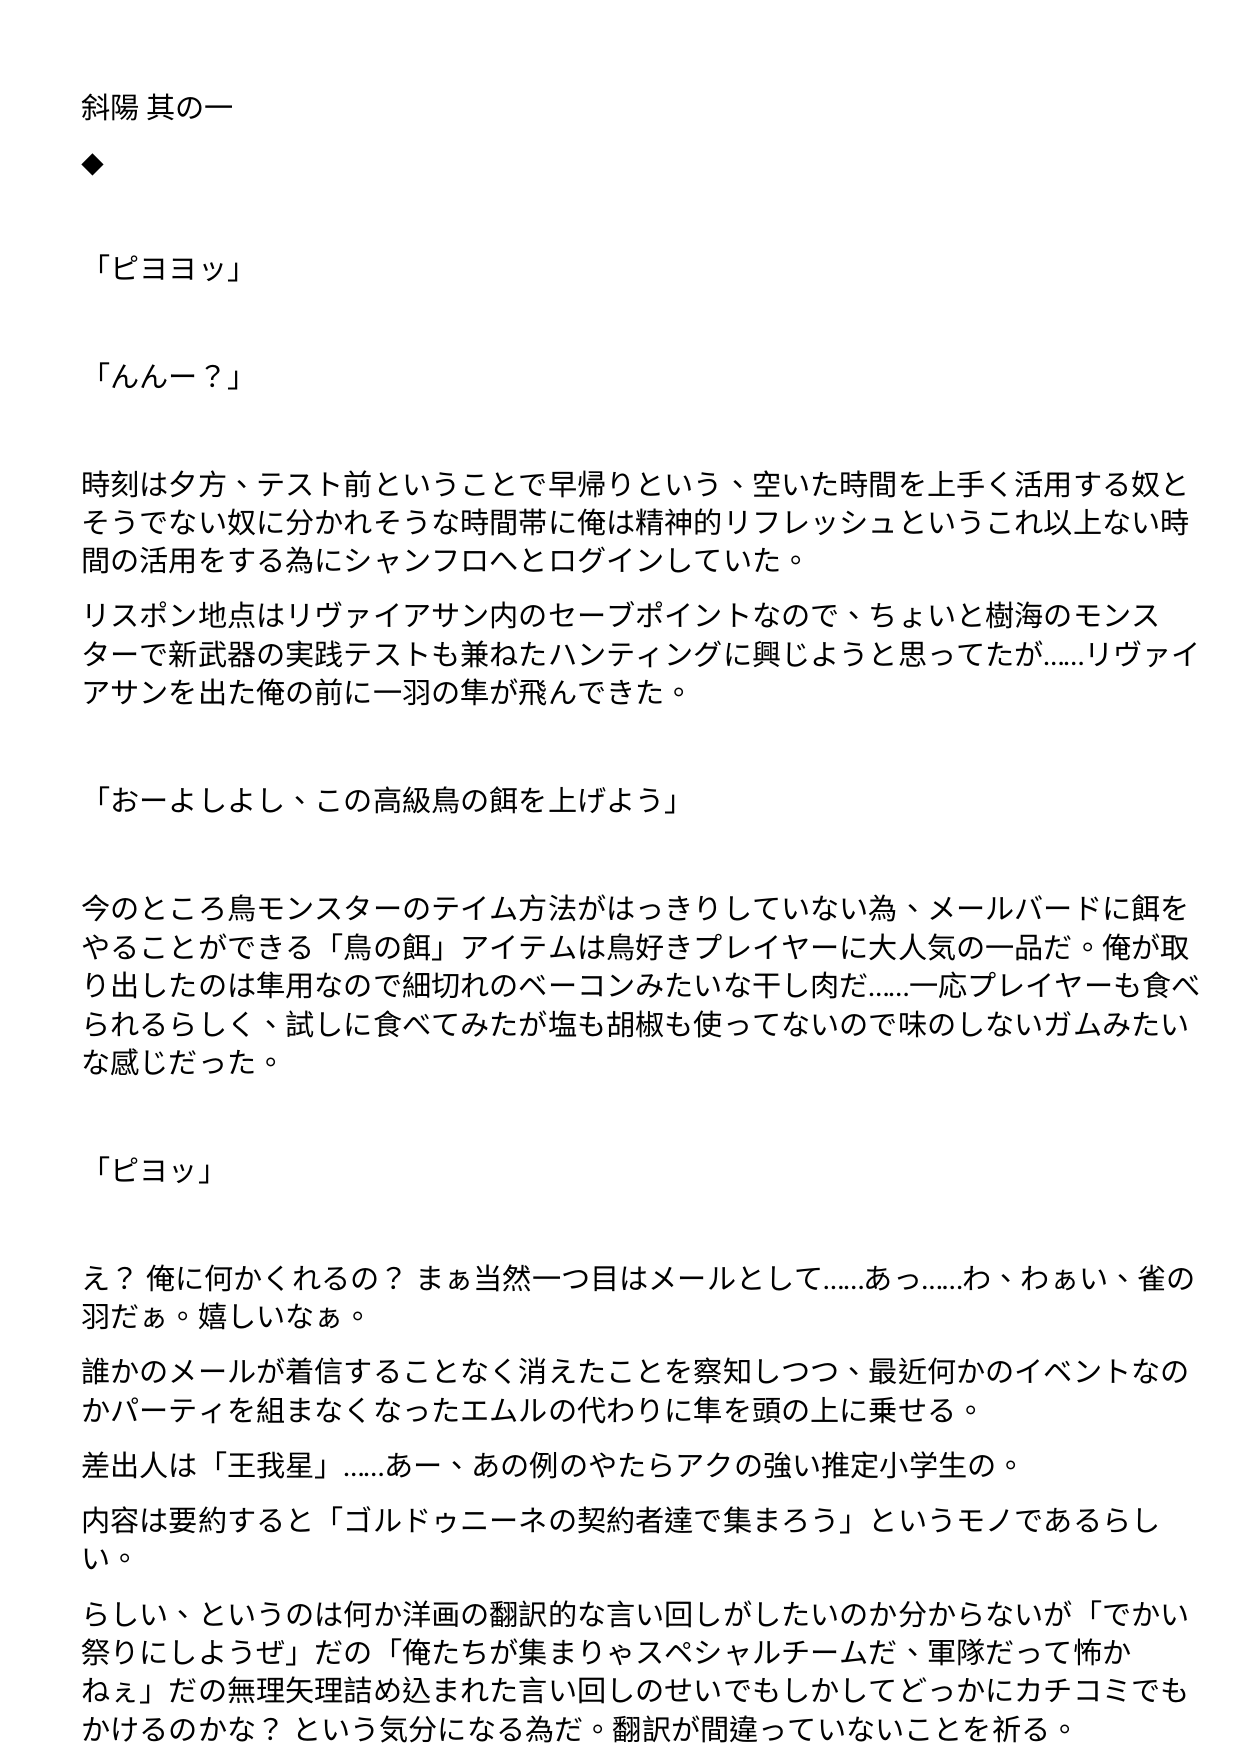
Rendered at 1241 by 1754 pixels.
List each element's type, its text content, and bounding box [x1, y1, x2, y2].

text ◆ [81, 145, 1215, 179]
text 「んんー？」 [81, 359, 1215, 394]
text らしい、というのは何か洋画の翻訳的な言い回しがしたいのか分からないが「でかい祭りにしようぜ」だの「俺たちが集まりゃスペシャルチームだ、軍隊だって怖かねぇ」だの無理矢理詰め込まれた言い回しのせいでもしかしてどっかにカチコミでもかけるのかな？ という気分になる為だ。翻訳が間違っていないことを祈る。 [81, 1597, 1215, 1747]
text リスポン地点はリヴァイアサン内のセーブポイントなので、ちょいと樹海のモンスターで新武器の実践テストも兼ねたハンティングに興じようと思ってたが……リヴァイアサンを出た俺の前に一羽の隼が飛んできた。 [81, 598, 1215, 711]
text 誰かのメールが着信することなく消えたことを察知しつつ、最近何かのイベントなのかパーティを組まなくなったエムルの代わりに隼を頭の上に乗せる。 [81, 1354, 1215, 1428]
text 「ピヨッ」 [81, 1153, 1215, 1188]
text 内容は要約すると「ゴルドゥニーネの契約者達で集まろう」というモノであるらしい。 [81, 1503, 1215, 1577]
text え？ 俺に何かくれるの？ まぁ当然一つ目はメールとして……あっ……わ、わぁい、雀の羽だぁ。嬉しいなぁ。 [81, 1261, 1215, 1335]
text 斜陽 其の一 [81, 90, 1215, 126]
text 時刻は夕方、テスト前ということで早帰りという、空いた時間を上手く活用する奴とそうでない奴に分かれそうな時間帯に俺は精神的リフレッシュというこれ以上ない時間の活用をする為にシャンフロへとログインしていた。 [81, 467, 1215, 579]
text 差出人は「王我星」……あー、あの例のやたらアクの強い推定小学生の。 [81, 1448, 1215, 1483]
text 「ピヨヨッ」 [81, 251, 1215, 286]
text 今のところ鳥モンスターのテイム方法がはっきりしていない為、メールバードに餌をやることができる「鳥の餌」アイテムは鳥好きプレイヤーに大人気の一品だ。俺が取り出したのは隼用なので細切れのベーコンみたいな干し肉だ……一応プレイヤーも食べられるらしく、試しに食べてみたが塩も胡椒も使ってないので味のしないガムみたいな感じだった。 [81, 891, 1215, 1081]
text 「おーよしよし、この高級鳥の餌を上げよう」 [81, 783, 1215, 819]
